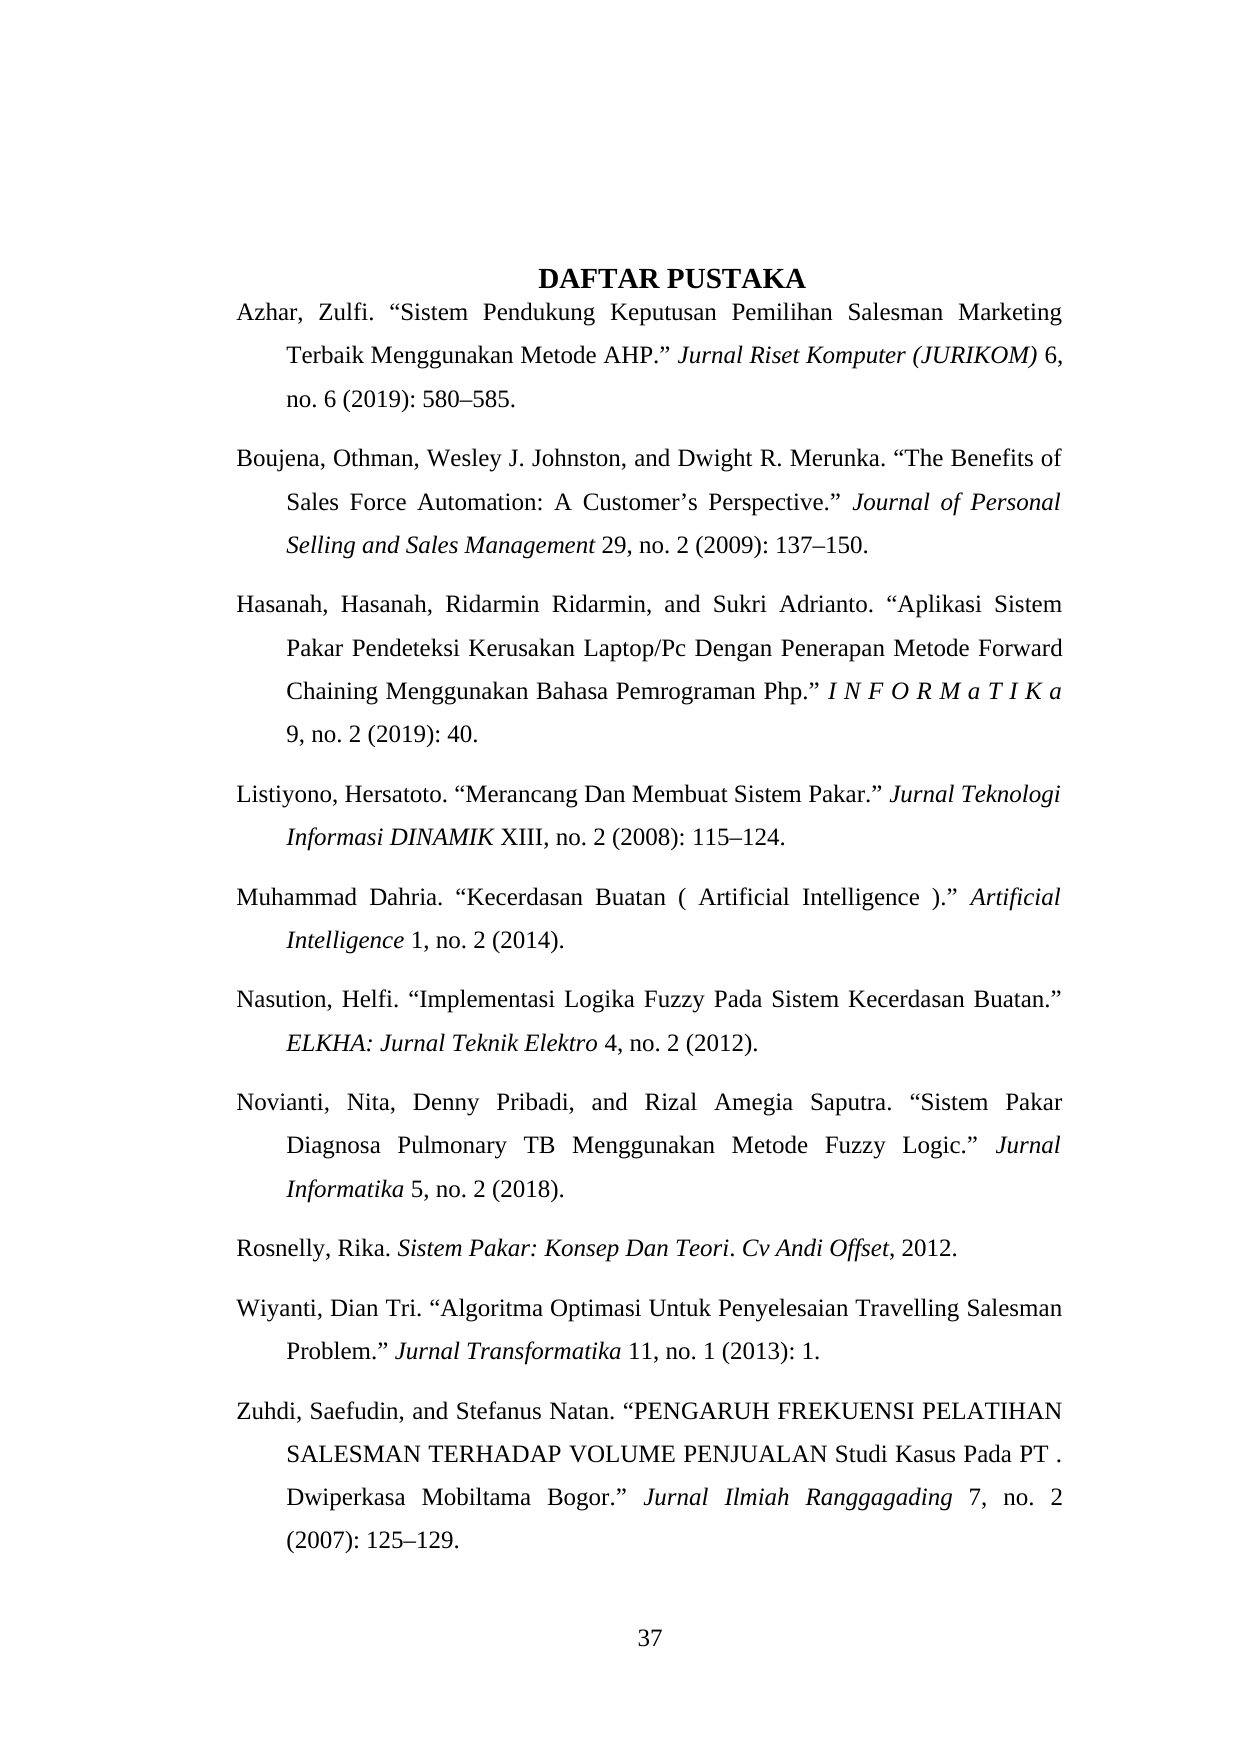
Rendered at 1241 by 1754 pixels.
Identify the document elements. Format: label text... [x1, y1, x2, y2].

text Rosnelly, Rika. Sistem Pakar: Konsep Dan Teori. Cv Andi Offset, 2012. [236, 1233, 1063, 1262]
text Wiyanti, Dian Tri. “Algoritma Optimasi Untuk Penyelesaian Travelling Salesman Problem.” Jurnal Transformatika 11, no. 1 (2013): 1. [236, 1293, 1063, 1365]
subtitle DAFTAR PUSTAKA [281, 261, 1063, 295]
text Boujena, Othman, Wesley J. Johnston, and Dwight R. Merunka. “The Benefits of Sales Force Automation: A Customer’s Perspective.” Journal of Personal Selling and Sales Management 29, no. 2 (2009): 137–150. [236, 443, 1063, 558]
text Nasution, Helfi. “Implementasi Logika Fuzzy Pada Sistem Kecerdasan Buatan.” ELKHA: Jurnal Teknik Elektro 4, no. 2 (2012). [236, 984, 1063, 1056]
text Hasanah, Hasanah, Ridarmin Ridarmin, and Sukri Adrianto. “Aplikasi Sistem Pakar Pendeteksi Kerusakan Laptop/Pc Dengan Penerapan Metode Forward Chaining Menggunakan Bahasa Pemrograman Php.” I N F O R M a T I K a 9, no. 2 (2019): 40. [236, 589, 1063, 748]
text Novianti, Nita, Denny Pribadi, and Rizal Amegia Saputra. “Sistem Pakar Diagnosa Pulmonary TB Menggunakan Metode Fuzzy Logic.” Jurnal Informatika 5, no. 2 (2018). [236, 1087, 1063, 1202]
text Listiyono, Hersatoto. “Merancang Dan Membuat Sistem Pakar.” Jurnal Teknologi Informasi DINAMIK XIII, no. 2 (2008): 115–124. [236, 779, 1063, 851]
text Muhammad Dahria. “Kecerdasan Buatan ( Artificial Intelligence ).” Artificial Intelligence 1, no. 2 (2014). [236, 882, 1063, 953]
text Azhar, Zulfi. “Sistem Pendukung Keputusan Pemilihan Salesman Marketing Terbaik Menggunakan Metode AHP.” Jurnal Riset Komputer (JURIKOM) 6, no. 6 (2019): 580–585. [236, 297, 1063, 412]
